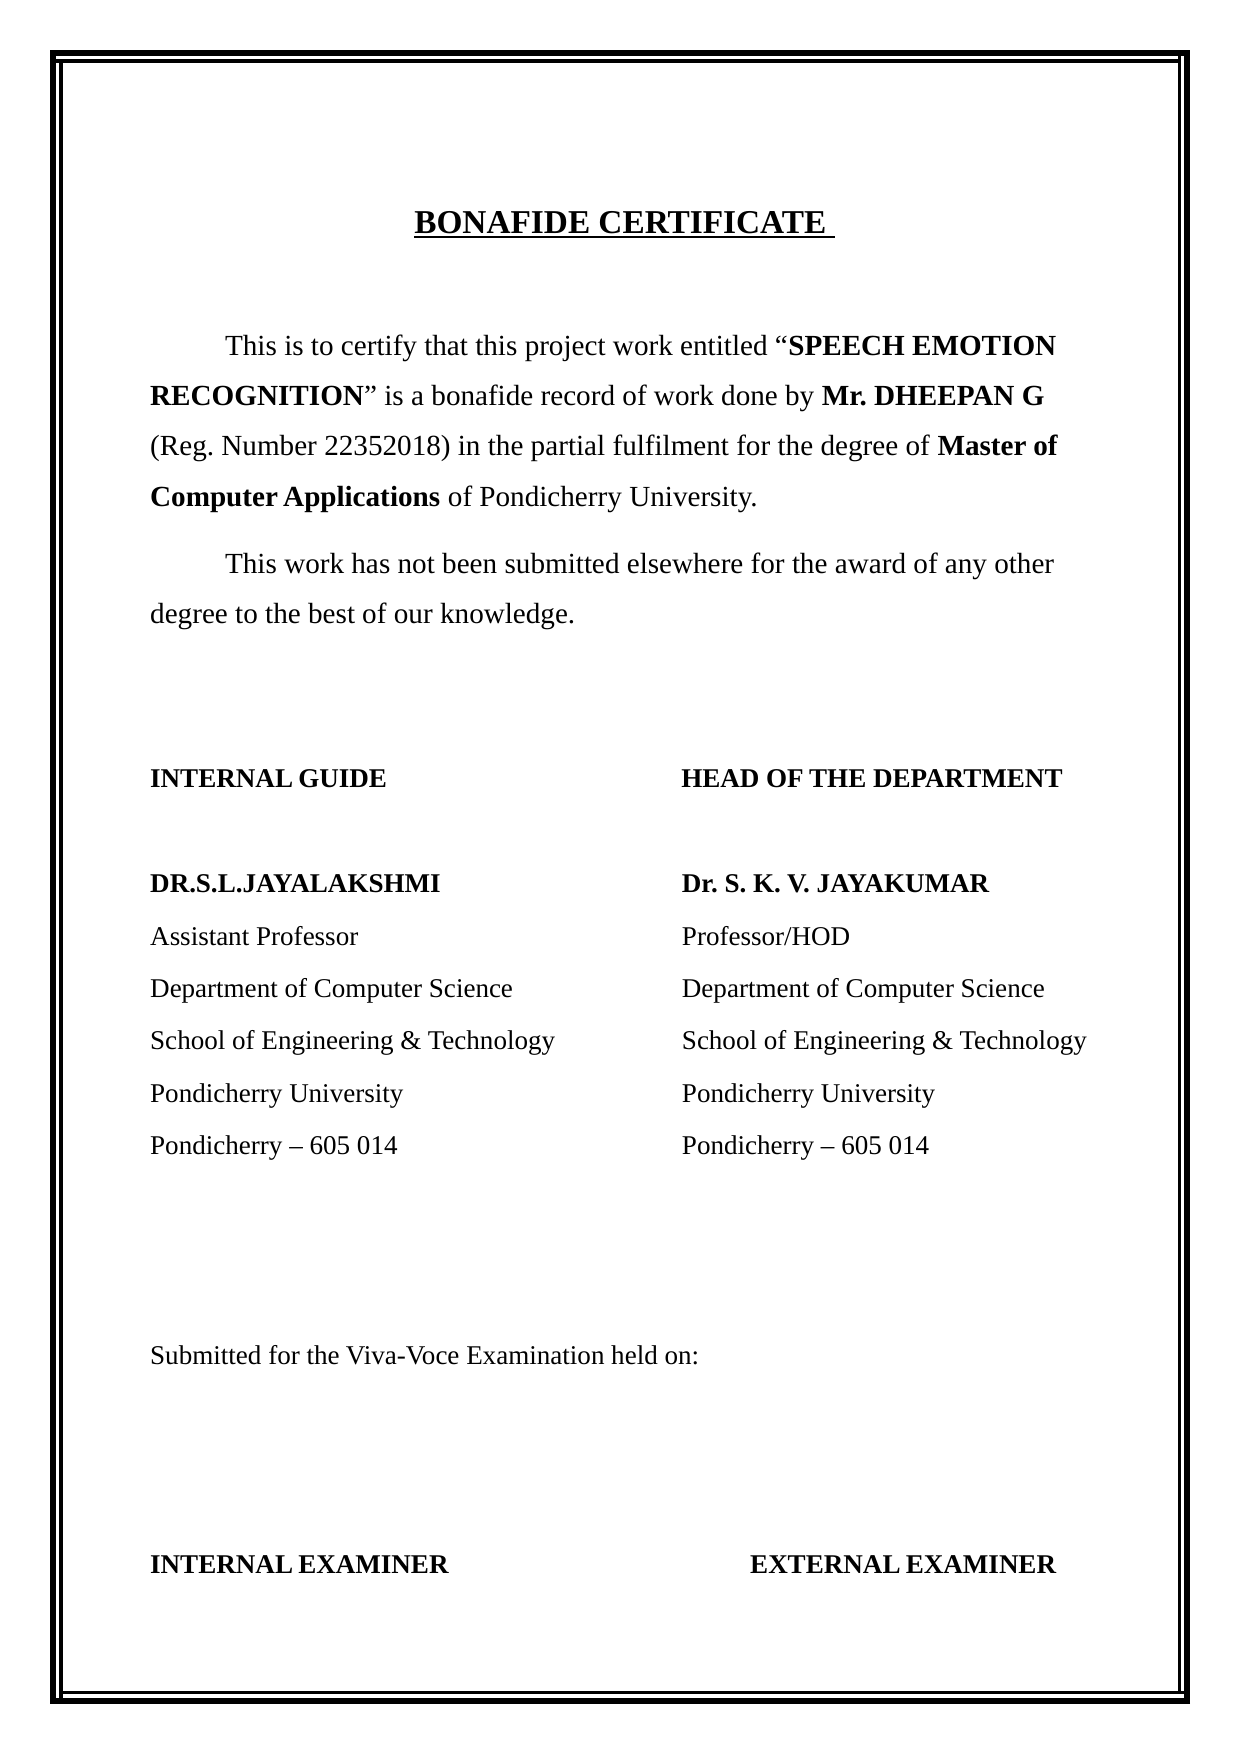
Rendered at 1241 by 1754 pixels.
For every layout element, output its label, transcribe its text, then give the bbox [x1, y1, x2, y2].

text Pondicherry – 605 014 Pondicherry – 605 014 [150, 1129, 1090, 1160]
text Submitted for the Viva-Voce Examination held on: [150, 1339, 1090, 1370]
text INTERNAL GUIDE HEAD OF THE DEPARTMENT [150, 762, 1090, 793]
text Department of Computer Science Department of Computer Science [150, 972, 1090, 1003]
text Assistant Professor Professor/HOD [150, 919, 1090, 951]
text Pondicherry University Pondicherry University [150, 1077, 1090, 1108]
text This is to certify that this project work entitled “SPEECH EMOTION RECOGNITION” is a bonafide record of work done by Mr. DHEEPAN G (Reg. Number 22352018) in the partial fulfilment for the degree of Master of Computer Applications of Pondicherry University. [150, 328, 1090, 512]
text This work has not been submitted elsewhere for the award of any other degree to the best of our knowledge. [150, 546, 1090, 629]
text BONAFIDE CERTIFICATE [150, 203, 1090, 241]
text DR.S.L.JAYALAKSHMI Dr. S. K. V. JAYAKUMAR [150, 867, 1090, 898]
text INTERNAL EXAMINER EXTERNAL EXAMINER [150, 1548, 1090, 1579]
text School of Engineering & Technology School of Engineering & Technology [150, 1024, 1090, 1056]
